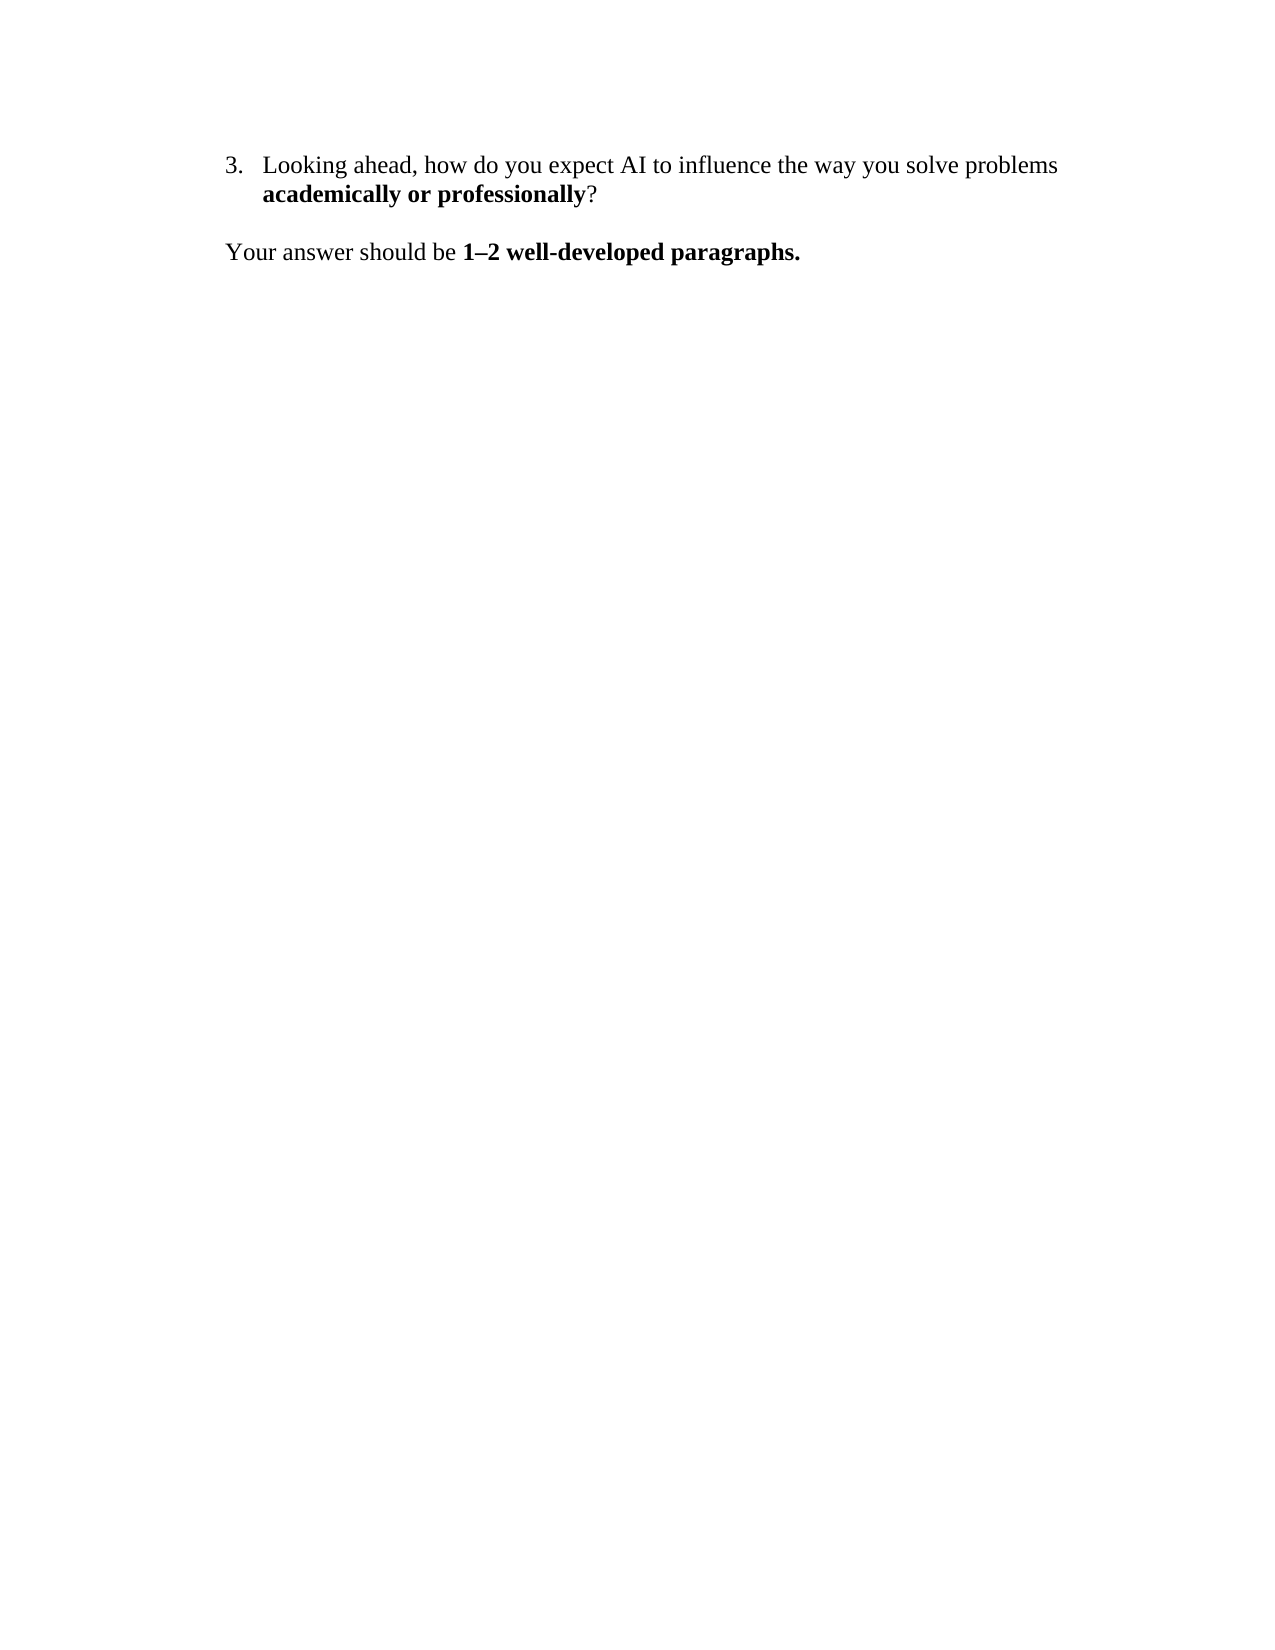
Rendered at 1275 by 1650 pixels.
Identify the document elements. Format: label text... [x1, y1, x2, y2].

list Looking ahead, how do you expect AI to influence the way you solve problems academically or professionally? [225, 150, 1087, 207]
text Your answer should be 1–2 well-developed paragraphs. [225, 237, 1087, 265]
